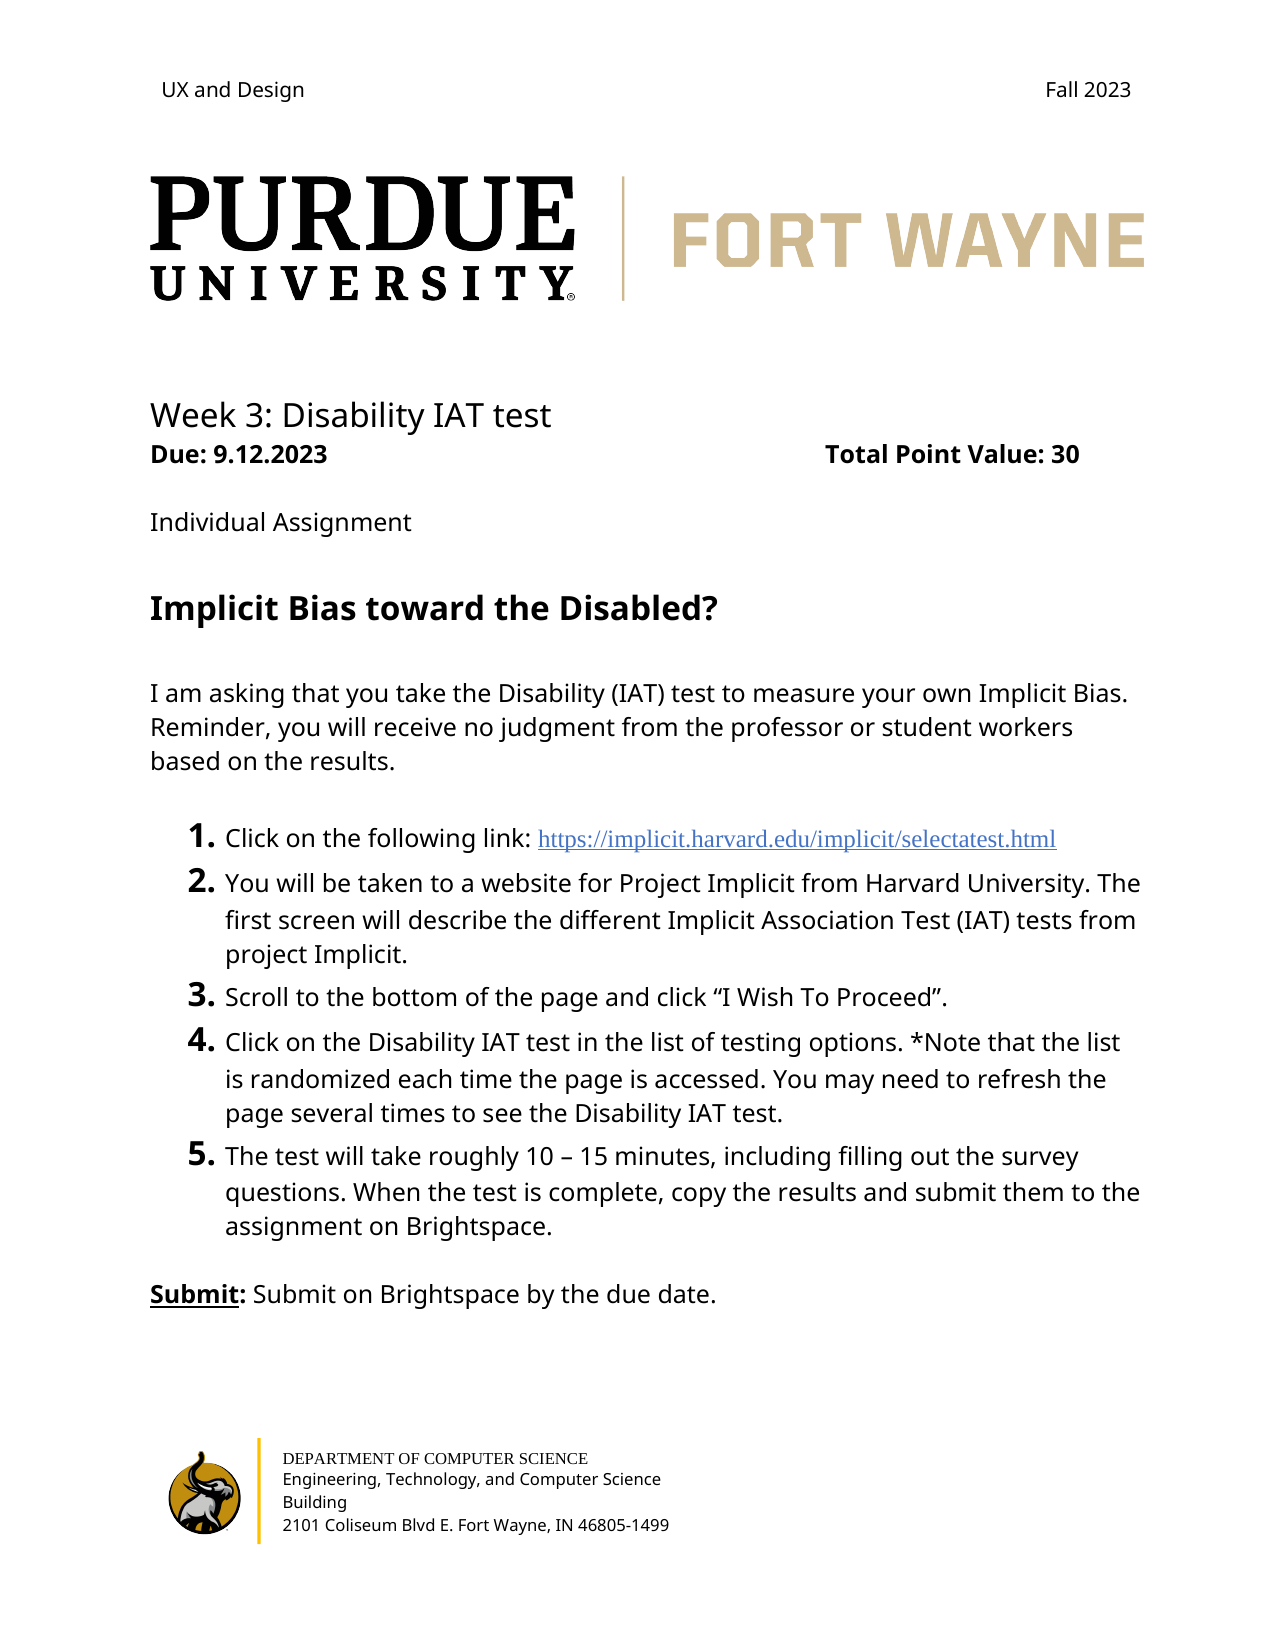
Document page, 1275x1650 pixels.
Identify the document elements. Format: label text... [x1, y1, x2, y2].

list Click on the following link: https://implicit.harvard.edu/implicit/selectatest.html [187, 811, 1144, 857]
text Due: 9.12.2023 Total Point Value: 30 [150, 437, 1144, 471]
text Submit: Submit on Brightspace by the due date. [150, 1277, 1144, 1311]
text Implicit Bias toward the Disabled? [150, 584, 1144, 630]
list Scroll to the bottom of the page and click “I Wish To Proceed”. [187, 970, 1144, 1016]
picture [150, 176, 1144, 301]
text I am asking that you take the Disability (IAT) test to measure your own Implicit Bias. Reminder, you will receive no judgment from the professor or student workers based on the results. [150, 675, 1144, 777]
list Click on the Disability IAT test in the list of testing options. *Note that the list is randomized each time the page is accessed. You may need to refresh the page several times to see the Disability IAT test. [187, 1016, 1144, 1129]
text Individual Assignment [150, 505, 1144, 539]
list The test will take roughly 10 – 15 minutes, including filling out the survey questions. When the test is complete, copy the results and submit them to the assignment on Brightspace. [187, 1129, 1144, 1243]
picture [150, 1438, 258, 1547]
text Week 3: Disability IAT test [150, 391, 1144, 437]
list You will be taken to a website for Project Implicit from Harvard University. The first screen will describe the different Implicit Association Test (IAT) tests from project Implicit. [187, 857, 1144, 970]
